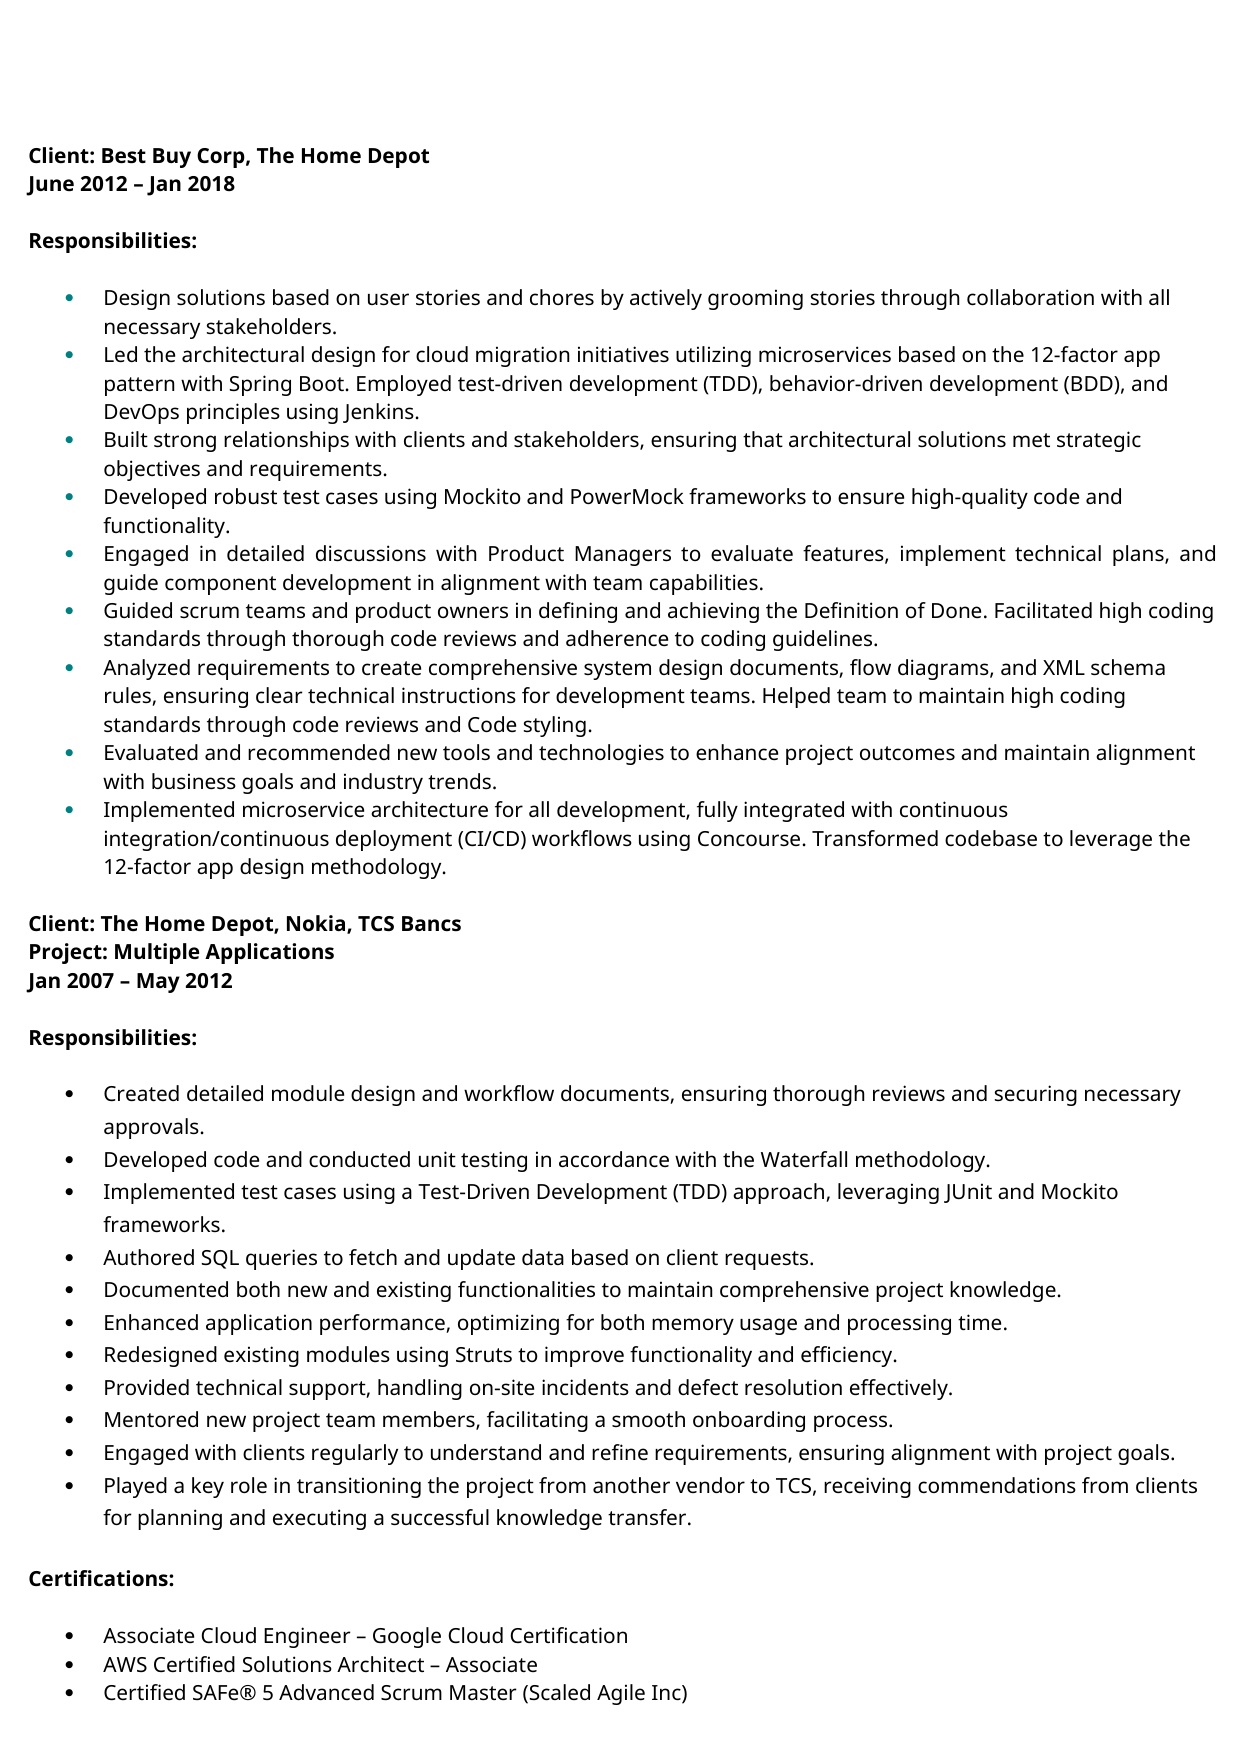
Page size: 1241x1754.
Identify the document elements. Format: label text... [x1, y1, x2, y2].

text Responsibilities: [28, 1023, 1219, 1051]
text Project: Multiple Applications [28, 937, 1219, 966]
list Documented both new and existing functionalities to maintain comprehensive project knowledge. [66, 1275, 1219, 1304]
list Mentored new project team members, facilitating a smooth onboarding process. [66, 1406, 1219, 1434]
list Redesigned existing modules using Struts to improve functionality and efficiency. [66, 1340, 1219, 1369]
text Jan 2007 – May 2012 [28, 966, 1219, 994]
list Enhanced application performance, optimizing for both memory usage and processing time. [66, 1308, 1219, 1336]
text Client: Best Buy Corp, The Home Depot [28, 141, 1219, 169]
list Certified SAFe® 5 Advanced Scrum Master (Scaled Agile Inc) [66, 1678, 1219, 1707]
list Associate Cloud Engineer – Google Cloud Certification [66, 1621, 1219, 1650]
list Evaluated and recommended new tools and technologies to enhance project outcomes and maintain alignment with business goals and industry trends. [66, 738, 1219, 795]
list Provided technical support, handling on-site incidents and defect resolution effectively. [66, 1373, 1219, 1401]
list Built strong relationships with clients and stakeholders, ensuring that architectural solutions met strategic objectives and requirements. [66, 426, 1219, 482]
list AWS Certified Solutions Architect – Associate [66, 1650, 1219, 1678]
text Certifications: [28, 1564, 1219, 1593]
list Implemented microservice architecture for all development, fully integrated with continuous integration/continuous deployment (CI/CD) workflows using Concourse. Transformed codebase to leverage the 12-factor app design methodology. [66, 795, 1219, 881]
list Guided scrum teams and product owners in defining and achieving the Definition of Done. Facilitated high coding standards through thorough code reviews and adherence to coding guidelines. [66, 596, 1219, 653]
list Created detailed module design and workflow documents, ensuring thorough reviews and securing necessary approvals. [66, 1079, 1219, 1141]
text June 2012 – Jan 2018 [28, 169, 1219, 198]
list Design solutions based on user stories and chores by actively grooming stories through collaboration with all necessary stakeholders. [66, 283, 1219, 340]
list Developed robust test cases using Mockito and PowerMock frameworks to ensure high-quality code and functionality. [66, 482, 1219, 539]
list Led the architectural design for cloud migration initiatives utilizing microservices based on the 12-factor app pattern with Spring Boot. Employed test-driven development (TDD), behavior-driven development (BDD), and DevOps principles using Jenkins. [66, 340, 1219, 426]
list Engaged with clients regularly to understand and refine requirements, ensuring alignment with project goals. [66, 1438, 1219, 1467]
text Client: The Home Depot, Nokia, TCS Bancs [28, 909, 1219, 937]
list Developed code and conducted unit testing in accordance with the Waterfall methodology. [66, 1145, 1219, 1173]
list Played a key role in transitioning the project from another vendor to TCS, receiving commendations from clients for planning and executing a successful knowledge transfer. [66, 1471, 1219, 1532]
text Responsibilities: [28, 226, 1219, 255]
list Engaged in detailed discussions with Product Managers to evaluate features, implement technical plans, and guide component development in alignment with team capabilities. [66, 539, 1219, 596]
list Authored SQL queries to fetch and update data based on client requests. [66, 1243, 1219, 1271]
list Analyzed requirements to create comprehensive system design documents, flow diagrams, and XML schema rules, ensuring clear technical instructions for development teams. Helped team to maintain high coding standards through code reviews and Code styling. [66, 653, 1219, 738]
list Implemented test cases using a Test-Driven Development (TDD) approach, leveraging JUnit and Mockito frameworks. [66, 1177, 1219, 1238]
